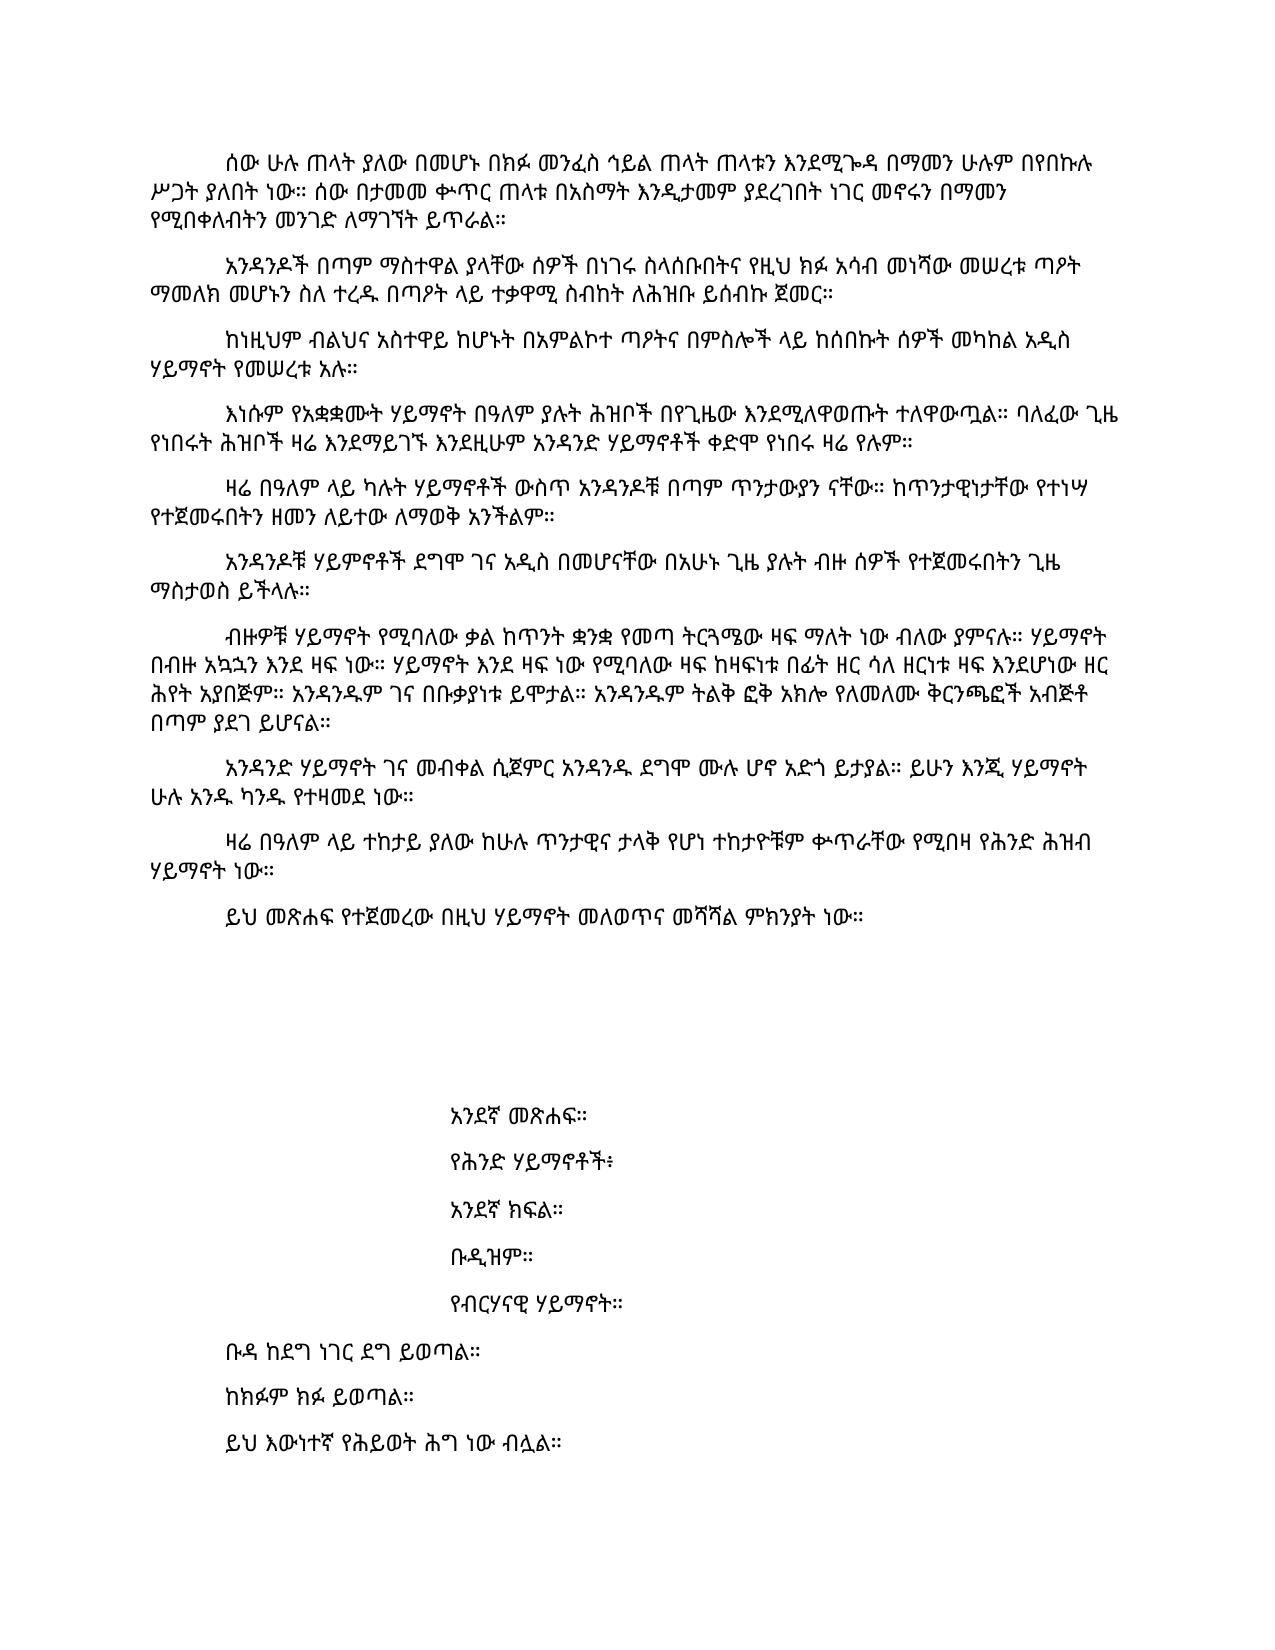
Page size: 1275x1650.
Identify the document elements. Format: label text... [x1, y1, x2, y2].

text ይህ እውነተኛ የሕይወት ሕግ ነው ብሏል። [150, 1430, 1125, 1457]
text አንዳንዶች በጣም ማስተዋል ያላቸው ሰዎች በነገሩ ስላሰቡበትና የዚህ ክፉ አሳብ መነሻው መሠረቱ ጣዖት ማመለክ መሆኑን ስለ ተረዱ በጣዖት ላይ ተቃዋሚ ስብከት ለሕዝቡ ይሰብኩ ጀመር። [150, 253, 1125, 308]
text እነሱም የአቋቋሙት ሃይማኖት በዓለም ያሉት ሕዝቦች በየጊዜው እንደሚለዋወጡት ተለዋውጧል። ባለፈው ጊዜ የነበሩት ሕዝቦች ዛሬ እንደማይገኙ እንደዚሁም አንዳንድ ሃይማኖቶች ቀድሞ የነበሩ ዛሬ የሉም። [150, 401, 1125, 457]
text ብዙዎቹ ሃይማኖት የሚባለው ቃል ከጥንት ቋንቋ የመጣ ትርጓሜው ዛፍ ማለት ነው ብለው ያምናሉ። ሃይማኖት በብዙ አኳኋን እንደ ዛፍ ነው። ሃይማኖት እንደ ዛፍ ነው የሚባለው ዛፍ ከዛፍነቱ በፊት ዘር ሳለ ዘርነቱ ዛፍ እንደሆነው ዘር ሕየት አያበጅም። አንዳንዱም ገና በቡቃያነቱ ይሞታል። አንዳንዱም ትልቅ ፎቅ አክሎ የለመለሙ ቅርንጫፎች አብጅቶ በጣም ያደገ ይሆናል። [150, 624, 1125, 737]
text የብርሃናዊ ሃይማኖት። [150, 1292, 1125, 1318]
text የሕንድ ሃይማኖቶች፥ [150, 1149, 1125, 1176]
text ሰው ሁሉ ጠላት ያለው በመሆኑ በክፉ መንፈስ ኅይል ጠላት ጠላቱን እንደሚጐዳ በማመን ሁሉም በየበኩሉ ሥጋት ያለበት ነው። ሰው በታመመ ቍጥር ጠላቱ በአስማት እንዲታመም ያደረገበት ነገር መኖሩን በማመን የሚበቀለብትን መንገድ ለማገኘት ይጥራል። [150, 150, 1125, 234]
text ቡዲዝም። [150, 1244, 1125, 1271]
text ዛሬ በዓለም ላይ ተከታይ ያለው ከሁሉ ጥንታዊና ታላቅ የሆነ ተከታዮቹም ቍጥራቸው የሚበዛ የሕንድ ሕዝብ ሃይማኖት ነው። [150, 829, 1125, 885]
text አንዳንዶቹ ሃይምኖቶች ደግሞ ገና አዲስ በመሆናቸው በአሁኑ ጊዜ ያሉት ብዙ ሰዎች የተጀመሩበትን ጊዜ ማስታወስ ይችላሉ። [150, 549, 1125, 605]
text ቡዳ ከደግ ነገር ደግ ይወጣል። [150, 1339, 1125, 1366]
text አንደኛ ክፍል። [150, 1197, 1125, 1223]
text ከነዚህም ብልህና አስተዋይ ከሆኑት በአምልኮተ ጣዖትና በምስሎች ላይ ከሰበኩት ሰዎች መካከል አዲስ ሃይማኖት የመሠረቱ አሉ። [150, 327, 1125, 382]
text ዛሬ በዓለም ላይ ካሉት ሃይማኖቶች ውስጥ አንዳንዶቹ በጣም ጥንታውያን ናቸው። ከጥንታዊነታቸው የተነሣ የተጀመሩበትን ዘመን ለይተው ለማወቅ አንችልም። [150, 475, 1125, 531]
text አንደኛ መጽሐፍ። [150, 1103, 1125, 1130]
text ይህ መጽሐፍ የተጀመረው በዚህ ሃይማኖት መለወጥና መሻሻል ምክንያት ነው። [150, 904, 1125, 930]
text አንዳንድ ሃይማኖት ገና መብቀል ሲጀምር አንዳንዱ ደግሞ ሙሉ ሆኖ አድጎ ይታያል። ይሁን እንጂ ሃይማኖት ሁሉ አንዱ ካንዱ የተዛመደ ነው። [150, 755, 1125, 811]
text ከክፉም ክፉ ይወጣል። [150, 1384, 1125, 1411]
